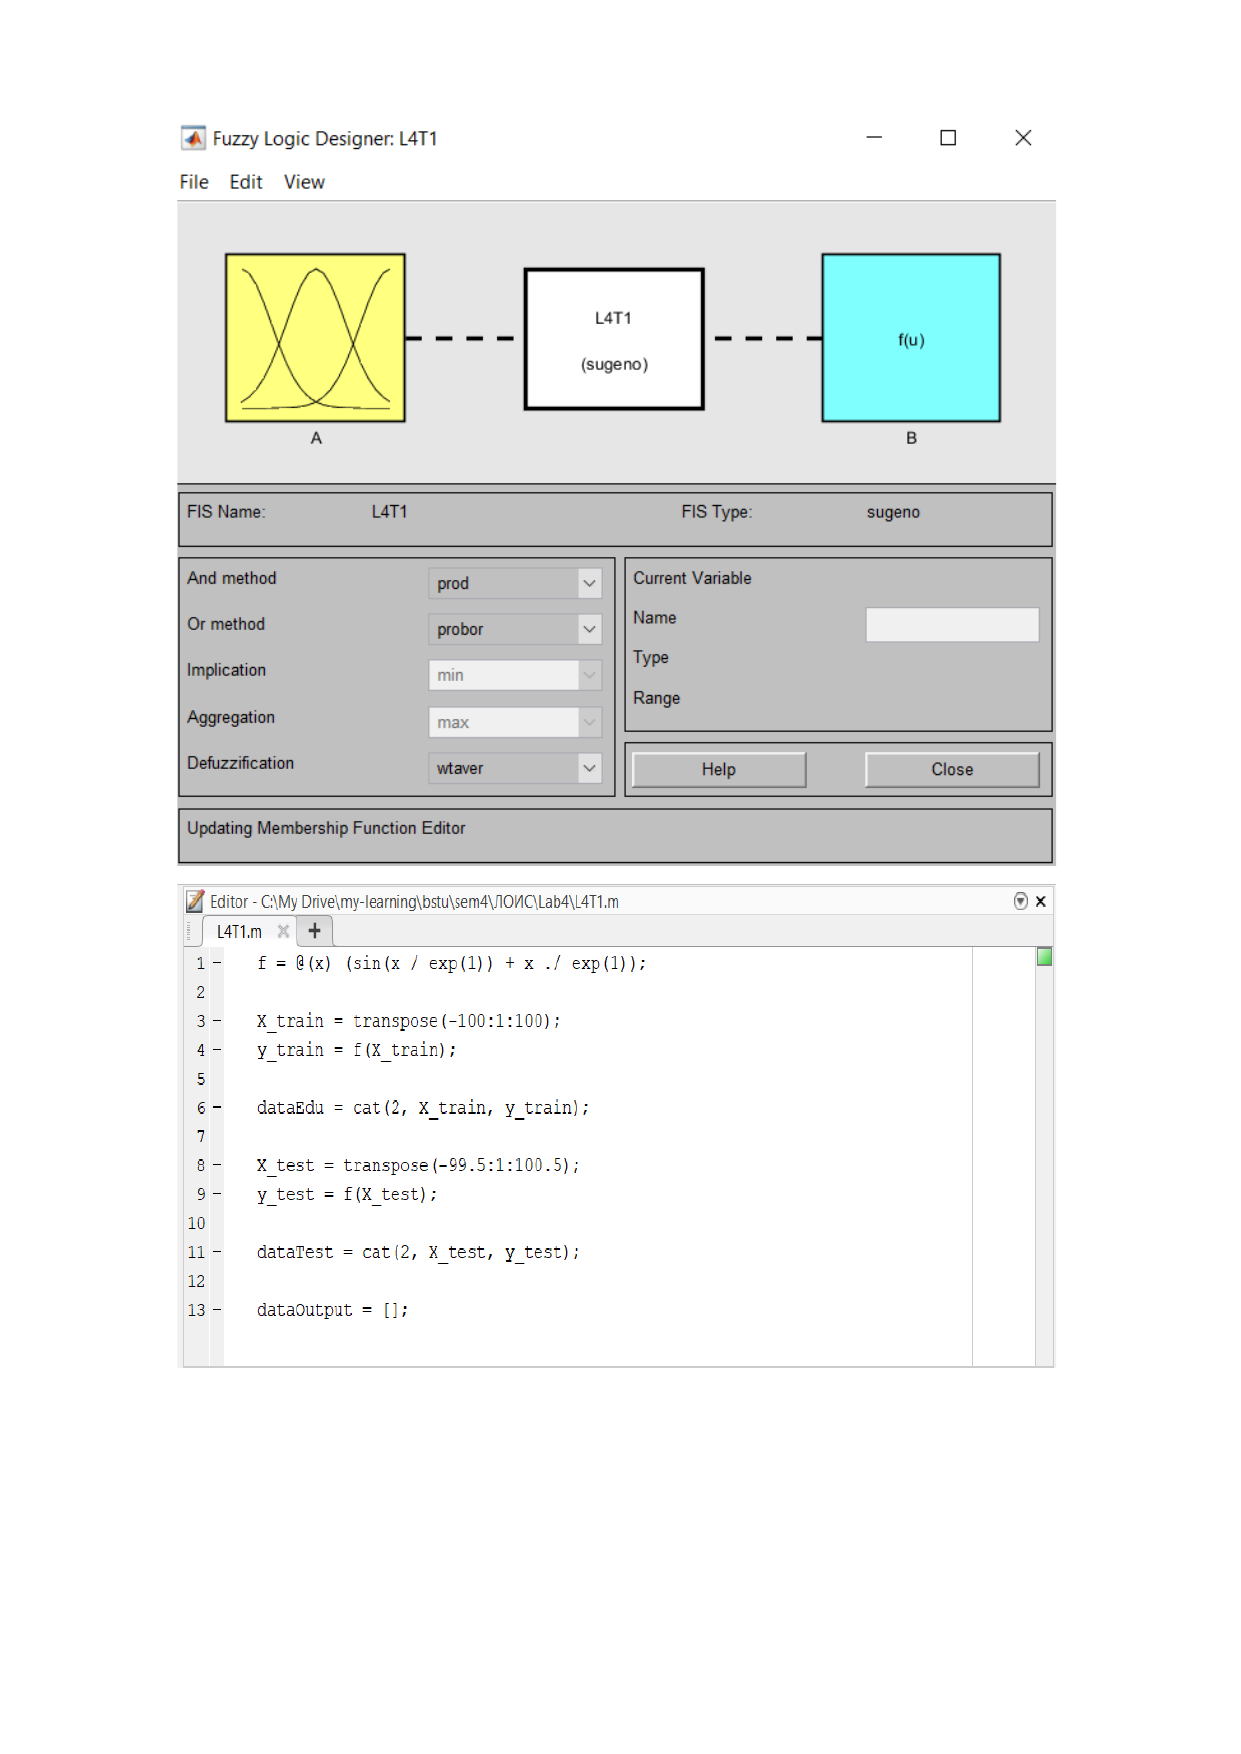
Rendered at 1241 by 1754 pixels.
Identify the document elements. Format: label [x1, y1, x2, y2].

picture [177, 883, 1057, 1368]
picture [177, 118, 1057, 866]
